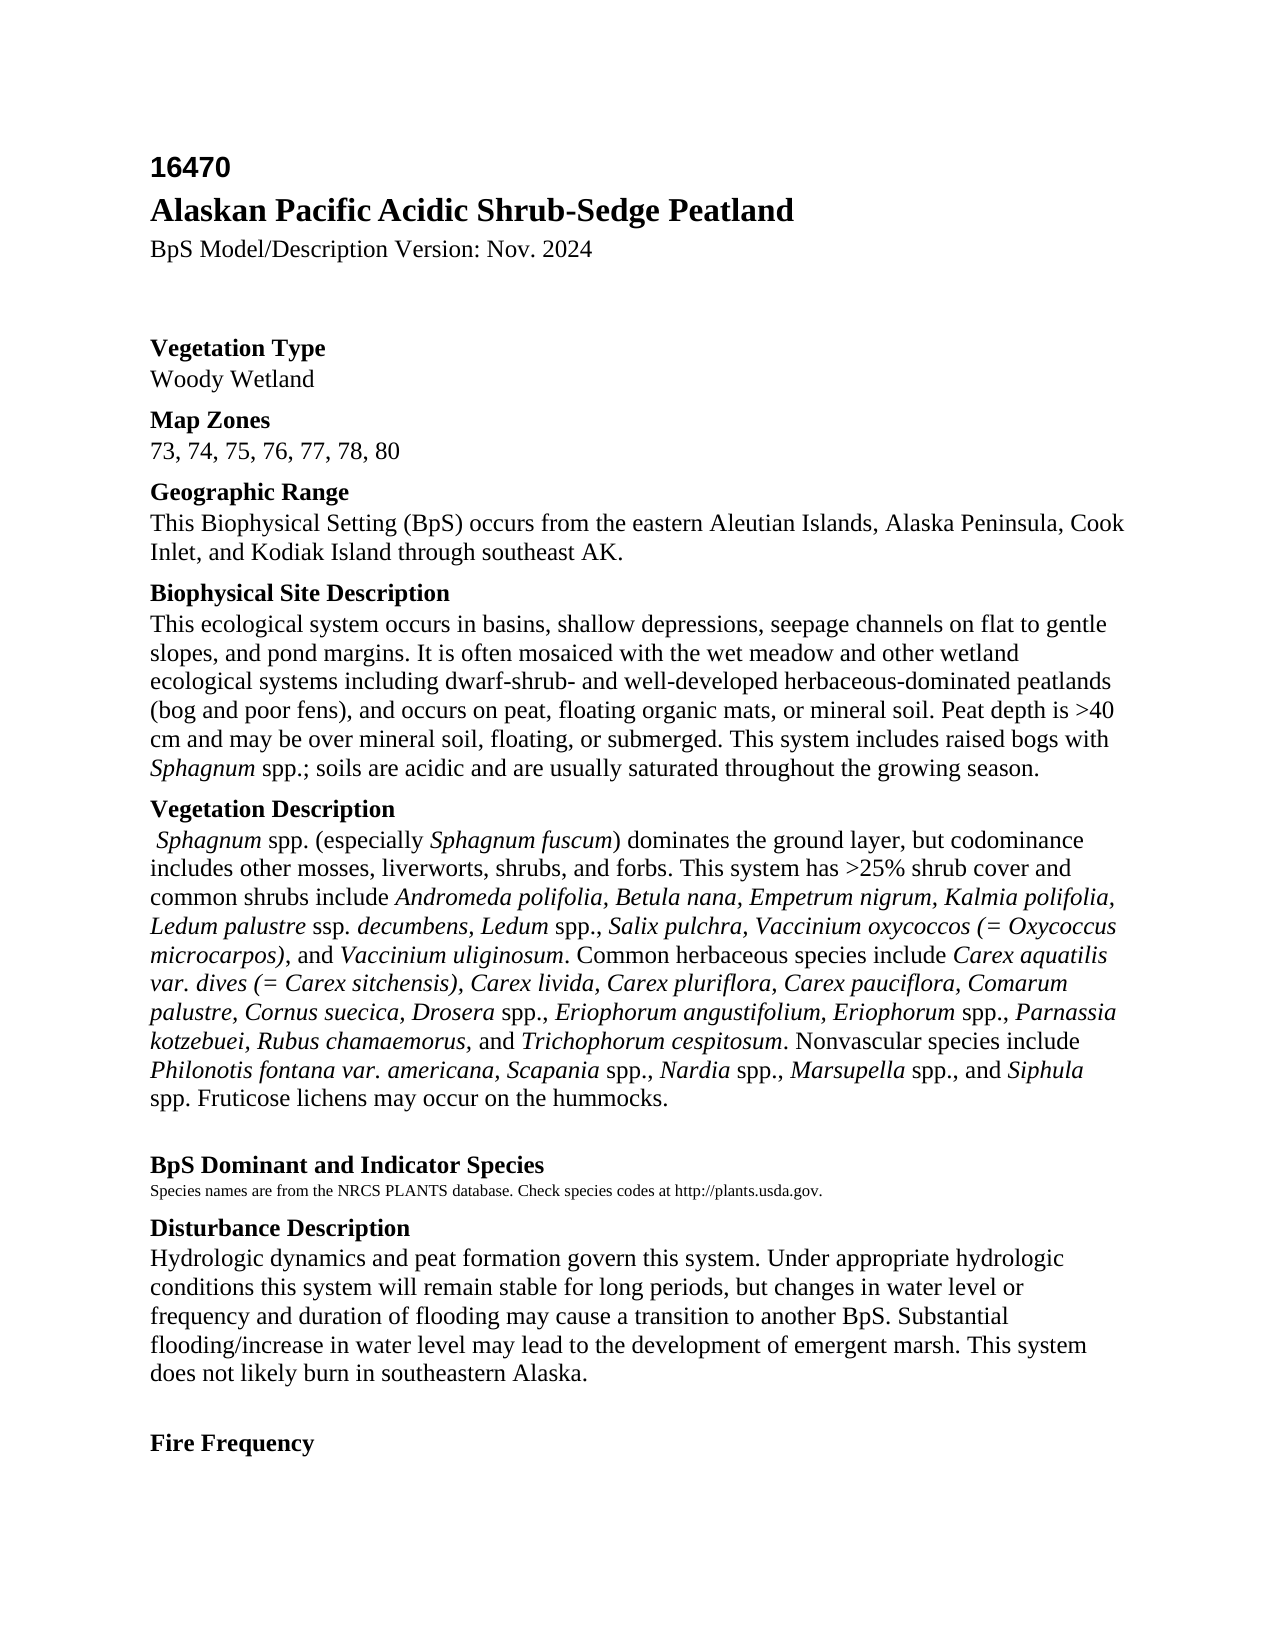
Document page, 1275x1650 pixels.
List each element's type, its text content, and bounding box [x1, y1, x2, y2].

text Disturbance Description [150, 1213, 1125, 1241]
text 73, 74, 75, 76, 77, 78, 80 [150, 436, 1125, 465]
text Hydrologic dynamics and peat formation govern this system. Under appropriate hydrologic conditions this system will remain stable for long periods, but changes in water level or frequency and duration of flooding may cause a transition to another BpS. Substantial flooding/increase in water level may lead to the development of emergent marsh. This system does not likely burn in southeastern Alaska. [150, 1243, 1125, 1387]
title 16470 [150, 150, 1125, 183]
text BpS Dominant and Indicator Species [150, 1150, 1125, 1179]
text BpS Model/Description Version: Nov. 2024 [150, 234, 1125, 263]
text Biophysical Site Description [150, 578, 1125, 607]
text Species names are from the NRCS PLANTS database. Check species codes at http://plants.usda.gov. [150, 1181, 1125, 1200]
text Vegetation Description [150, 794, 1125, 823]
text Fire Frequency [150, 1428, 1125, 1457]
title Alaskan Pacific Acidic Shrub-Sedge Peatland [150, 190, 1125, 228]
text Vegetation Type [150, 333, 1125, 362]
text This ecological system occurs in basins, shallow depressions, seepage channels on flat to gentle slopes, and pond margins. It is often mosaiced with the wet meadow and other wetland ecological systems including dwarf-shrub- and well-developed herbaceous-dominated peatlands (bog and poor fens), and occurs on peat, floating organic mats, or mineral soil. Peat depth is >40 cm and may be over mineral soil, floating, or submerged. This system includes raised bogs with Sphagnum spp.; soils are acidic and are usually saturated throughout the growing season. [150, 609, 1125, 781]
text Geographic Range [150, 477, 1125, 506]
text Map Zones [150, 405, 1125, 434]
text This Biophysical Setting (BpS) occurs from the eastern Aleutian Islands, Alaska Peninsula, Cook Inlet, and Kodiak Island through southeast AK. [150, 508, 1125, 566]
list Sphagnum spp. (especially Sphagnum fuscum) dominates the ground layer, but codominance includes other mosses, liverworts, shrubs, and forbs. This system has >25% shrub cover and common shrubs include Andromeda polifolia, Betula nana, Empetrum nigrum, Kalmia polifolia, Ledum palustre ssp. decumbens, Ledum spp., Salix pulchra, Vaccinium oxycoccos (= Oxycoccus microcarpos), and Vaccinium uliginosum. Common herbaceous species include Carex aquatilis var. dives (= Carex sitchensis), Carex livida, Carex pluriflora, Carex pauciflora, Comarum palustre, Cornus suecica, Drosera spp., Eriophorum angustifolium, Eriophorum spp., Parnassia kotzebuei, Rubus chamaemorus, and Trichophorum cespitosum. Nonvascular species include Philonotis fontana var. americana, Scapania spp., Nardia spp., Marsupella spp., and Siphula spp. Fruticose lichens may occur on the hummocks. [150, 825, 1125, 1112]
text Woody Wetland [150, 364, 1125, 393]
